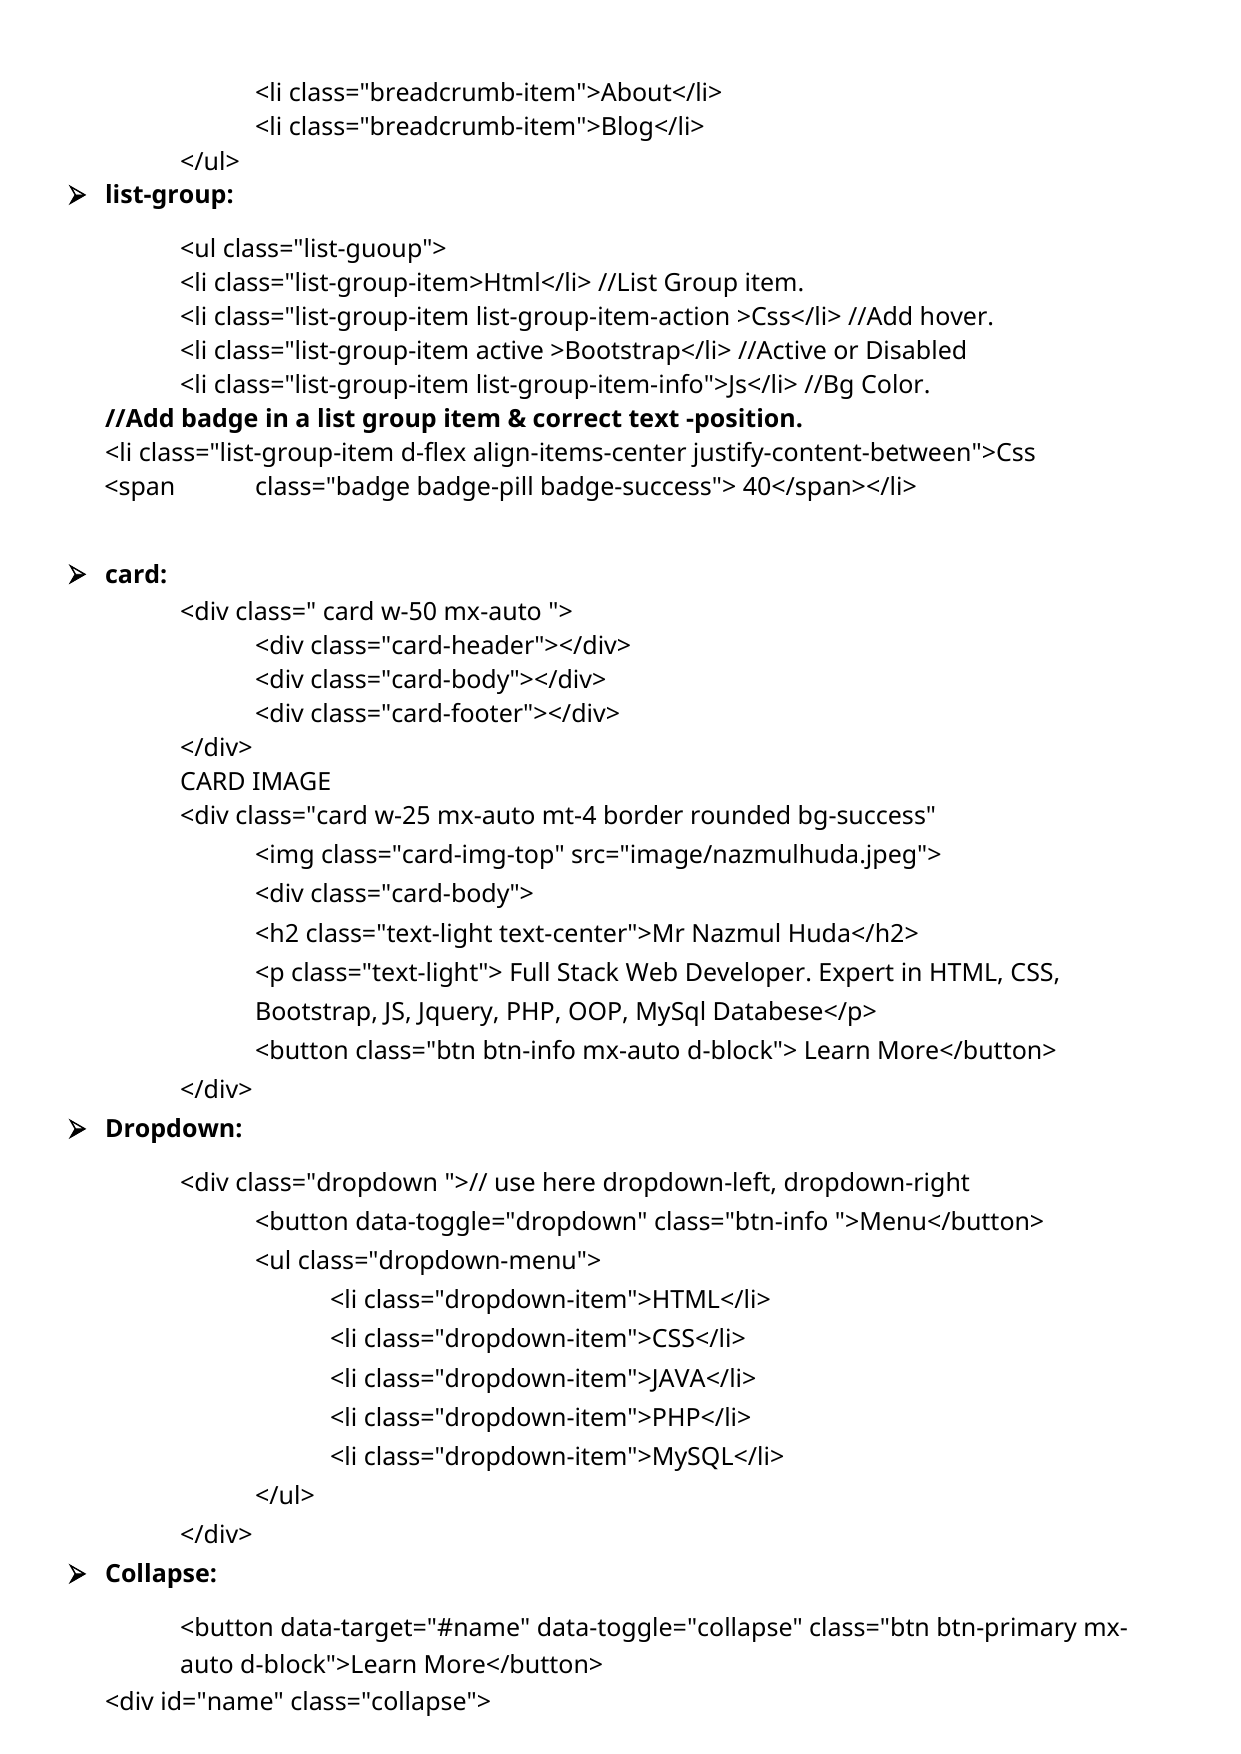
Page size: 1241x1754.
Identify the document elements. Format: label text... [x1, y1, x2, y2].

list list-group: [67, 177, 1165, 211]
text </div> [180, 1072, 1165, 1106]
text <div id="name" class="collapse"> [30, 1683, 1165, 1717]
list <div class="card-header"></div> [180, 627, 1165, 661]
text </ul> [180, 1478, 1165, 1512]
text <div class="dropdown ">// use here dropdown-left, dropdown-right [180, 1164, 1165, 1198]
text </div> [180, 1517, 1165, 1551]
text <li class="list-group-item list-group-item-action >Css</li> //Add hover. [30, 299, 1165, 333]
list card: [67, 557, 1165, 591]
text <li class="dropdown-item">PHP</li> [180, 1399, 1165, 1433]
text <span class="badge badge-pill badge-success"> 40</span></li> [0, 469, 1165, 503]
text <div class="card-body"> [180, 876, 1165, 910]
list <div class=" card w-50 mx-auto "> [180, 593, 1165, 627]
text <div class="card w-25 mx-auto mt-4 border rounded bg-success" [180, 798, 1165, 832]
text <button class="btn btn-info mx-auto d-block"> Learn More</button> [105, 1033, 1165, 1067]
text <li class="breadcrumb-item">Blog</li> [105, 109, 1165, 143]
text <ul class="dropdown-menu"> [180, 1243, 1165, 1277]
text <li class="dropdown-item">CSS</li> [180, 1321, 1165, 1355]
text <p class="text-light"> Full Stack Web Developer. Expert in HTML, CSS, Bootstrap, JS, Jquery, PHP, OOP, MySql Databese</p> [255, 954, 1165, 1028]
text <img class="card-img-top" src="image/nazmulhuda.jpeg"> [180, 837, 1165, 871]
text <button data-toggle="dropdown" class="btn-info ">Menu</button> [180, 1204, 1165, 1238]
text <li class="dropdown-item">JAVA</li> [180, 1360, 1165, 1394]
list <div class="card-body"></div> [180, 661, 1165, 696]
text <li class="dropdown-item">HTML</li> [180, 1282, 1165, 1316]
list CARD IMAGE [180, 764, 1165, 798]
text <li class="list-group-item active >Bootstrap</li> //Active or Disabled [30, 333, 1165, 367]
text <li class="breadcrumb-item">About</li> [105, 75, 1165, 109]
text <li class="list-group-item>Html</li> //List Group item. [30, 265, 1165, 299]
text <li class="dropdown-item">MySQL</li> [180, 1439, 1165, 1473]
list Collapse: [67, 1556, 1165, 1590]
text <button data-target="#name" data-toggle="collapse" class="btn btn-primary mx-auto d-block">Learn More</button> [180, 1609, 1165, 1680]
text </ul> [105, 143, 1165, 177]
text <h2 class="text-light text-center">Mr Nazmul Huda</h2> [105, 915, 1165, 949]
list Dropdown: [67, 1111, 1165, 1145]
text //Add badge in a list group item & correct text -position. [105, 401, 1165, 435]
list <div class="card-footer"></div> [180, 696, 1165, 729]
text <ul class="list-guoup"> [180, 231, 1165, 265]
list </div> [180, 729, 1165, 764]
text <li class="list-group-item d-flex align-items-center justify-content-between">Css [105, 435, 1165, 469]
text <li class="list-group-item list-group-item-info">Js</li> //Bg Color. [30, 367, 1165, 401]
